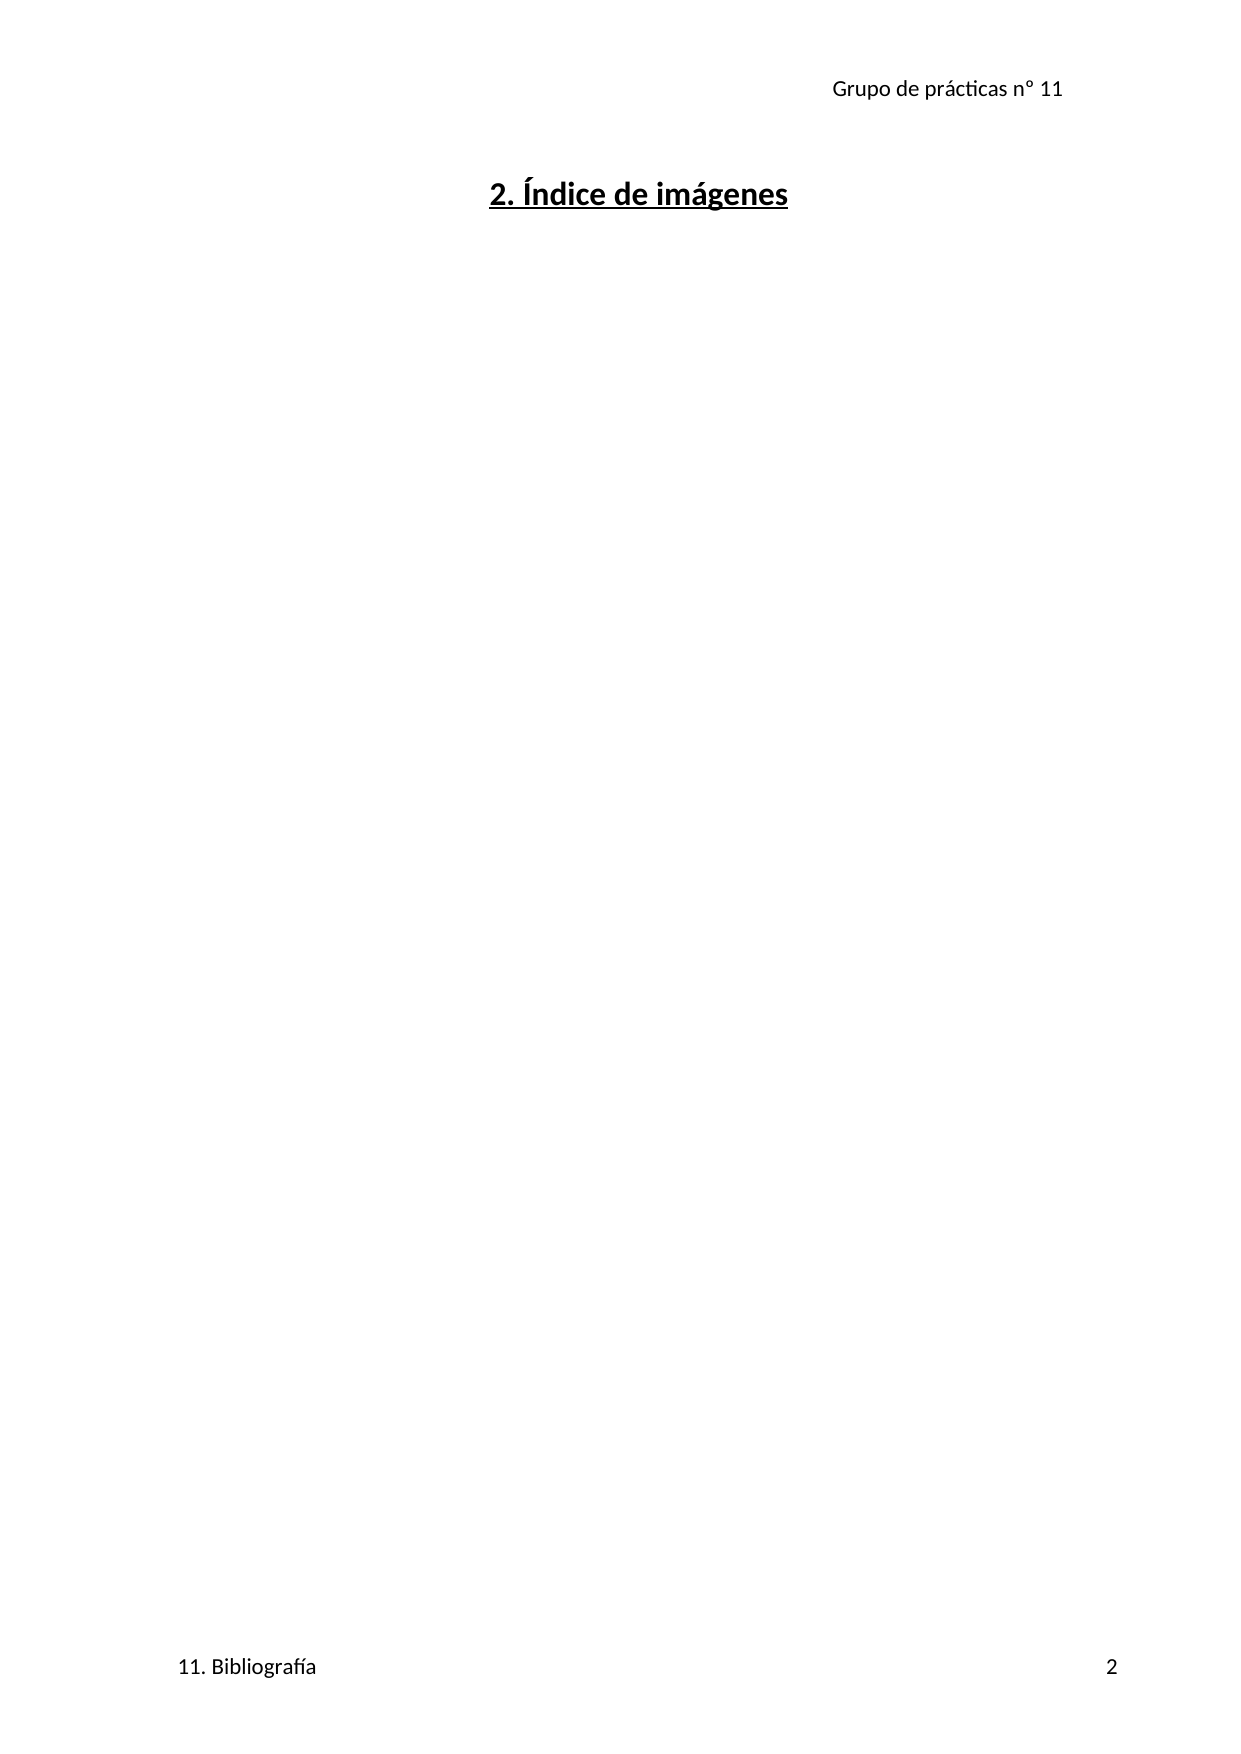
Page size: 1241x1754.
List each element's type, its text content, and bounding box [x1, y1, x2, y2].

subtitle 2. Índice de imágenes [215, 173, 1063, 213]
